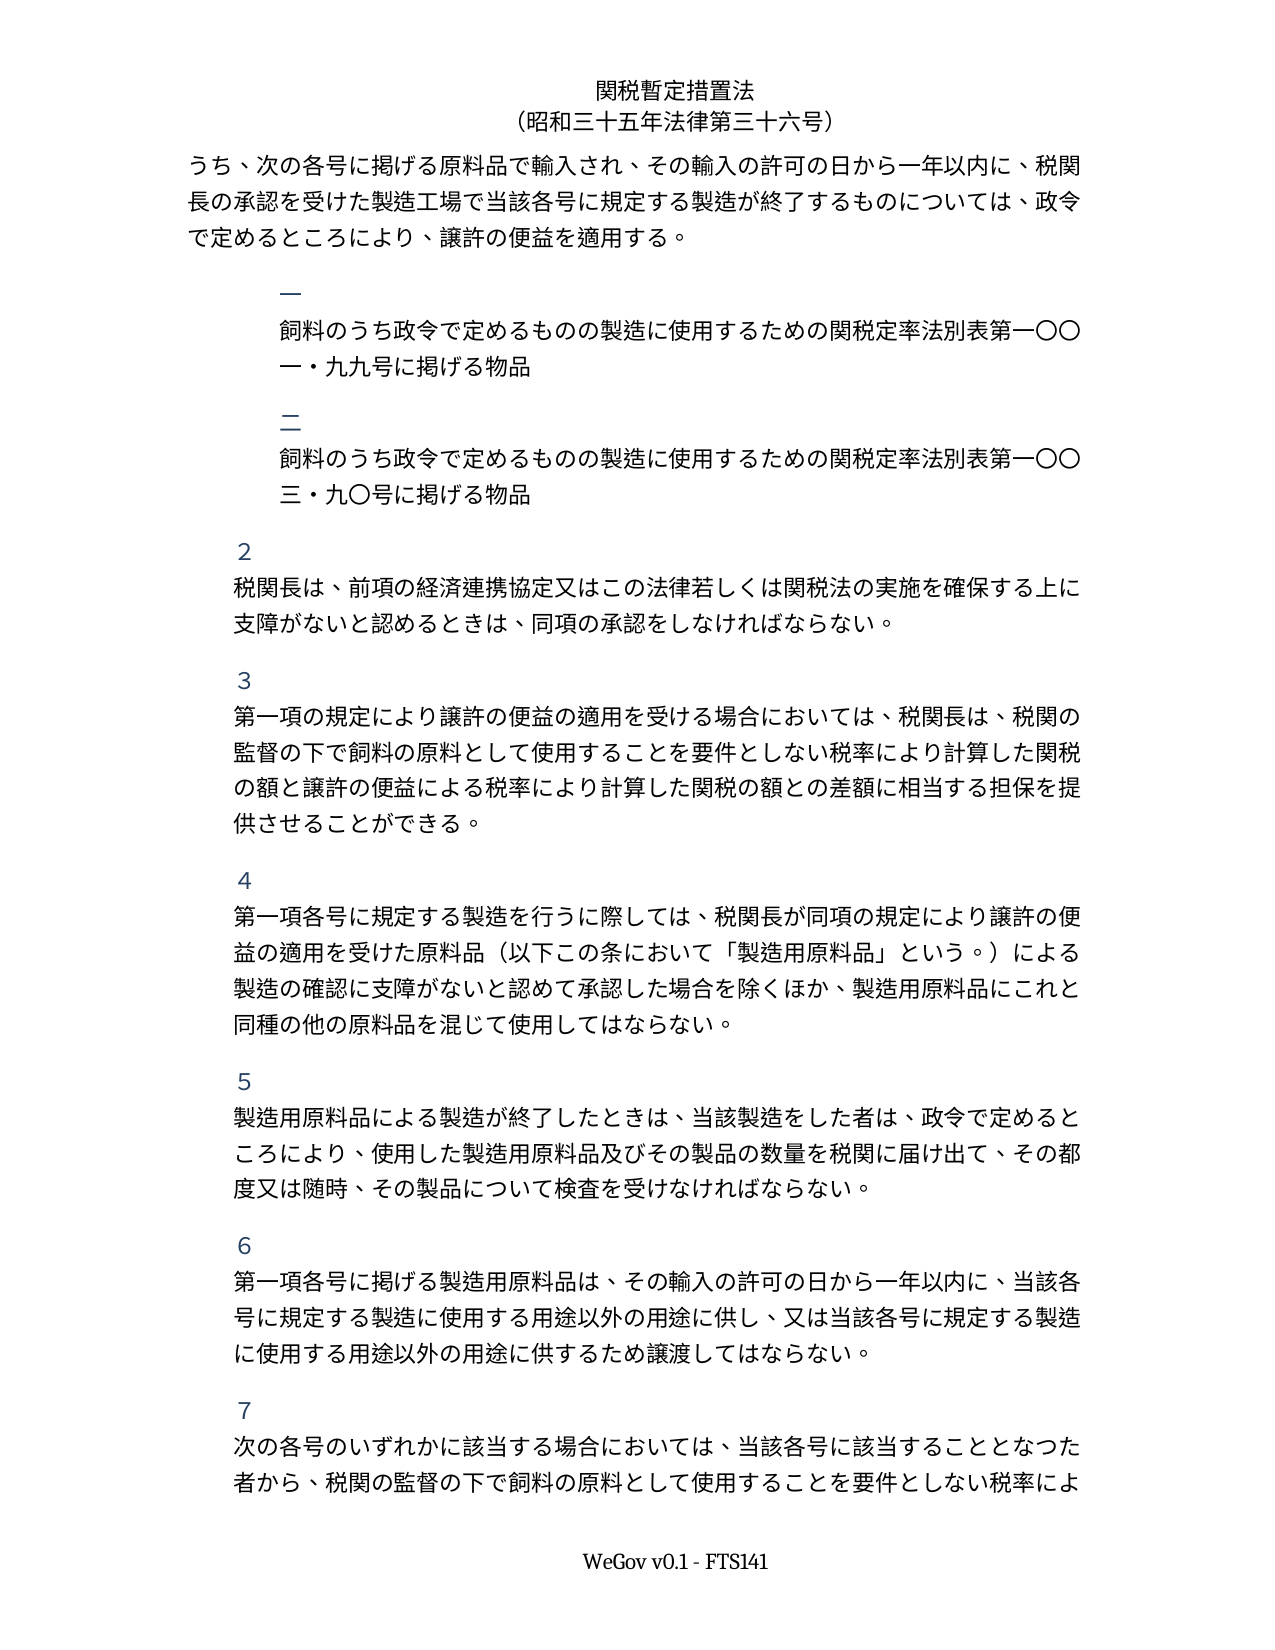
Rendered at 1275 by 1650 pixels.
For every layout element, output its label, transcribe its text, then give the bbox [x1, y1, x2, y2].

subtitle ６ [233, 1230, 1087, 1261]
text 第一項の規定により譲許の便益の適用を受ける場合においては、税関長は、税関の監督の下で飼料の原料として使用することを要件としない税率により計算した関税の額と譲許の便益による税率により計算した関税の額との差額に相当する担保を提供させることができる。 [233, 701, 1087, 839]
subtitle ２ [233, 536, 1087, 567]
text 製造用原料品による製造が終了したときは、当該製造をした者は、政令で定めるところにより、使用した製造用原料品及びその製品の数量を税関に届け出て、その都度又は随時、その製品について検査を受けなければならない。 [233, 1102, 1087, 1205]
text 飼料のうち政令で定めるものの製造に使用するための関税定率法別表第一〇〇三・九〇号に掲げる物品 [279, 443, 1087, 510]
subtitle 二 [279, 407, 1087, 438]
subtitle ５ [233, 1066, 1087, 1097]
subtitle ４ [233, 865, 1087, 896]
text 次の各号のいずれかに該当する場合においては、当該各号に該当することとなつた者から、税関の監督の下で飼料の原料として使用することを要件としない税率により計算した関税の額と譲許の便益による税率により計算した関税の額との差額に相当する額の関税を、直ちに徴収する。 [233, 1431, 1087, 1498]
subtitle ３ [233, 664, 1087, 696]
text 税関長は、前項の経済連携協定又はこの法律若しくは関税法の実施を確保する上に支障がないと認めるときは、同項の承認をしなければならない。 [233, 572, 1087, 639]
subtitle 一 [279, 279, 1087, 310]
text 第一項各号に掲げる製造用原料品は、その輸入の許可の日から一年以内に、当該各号に規定する製造に使用する用途以外の用途に供し、又は当該各号に規定する製造に使用する用途以外の用途に供するため譲渡してはならない。 [233, 1266, 1087, 1369]
subtitle ７ [233, 1395, 1087, 1426]
text 第一項各号に規定する製造を行うに際しては、税関長が同項の規定により譲許の便益の適用を受けた原料品（以下この条において「製造用原料品」という。）による製造の確認に支障がないと認めて承認した場合を除くほか、製造用原料品にこれと同種の他の原料品を混じて使用してはならない。 [233, 901, 1087, 1040]
text 飼料のうち政令で定めるものの製造に使用するための関税定率法別表第一〇〇一・九九号に掲げる物品 [279, 314, 1087, 382]
